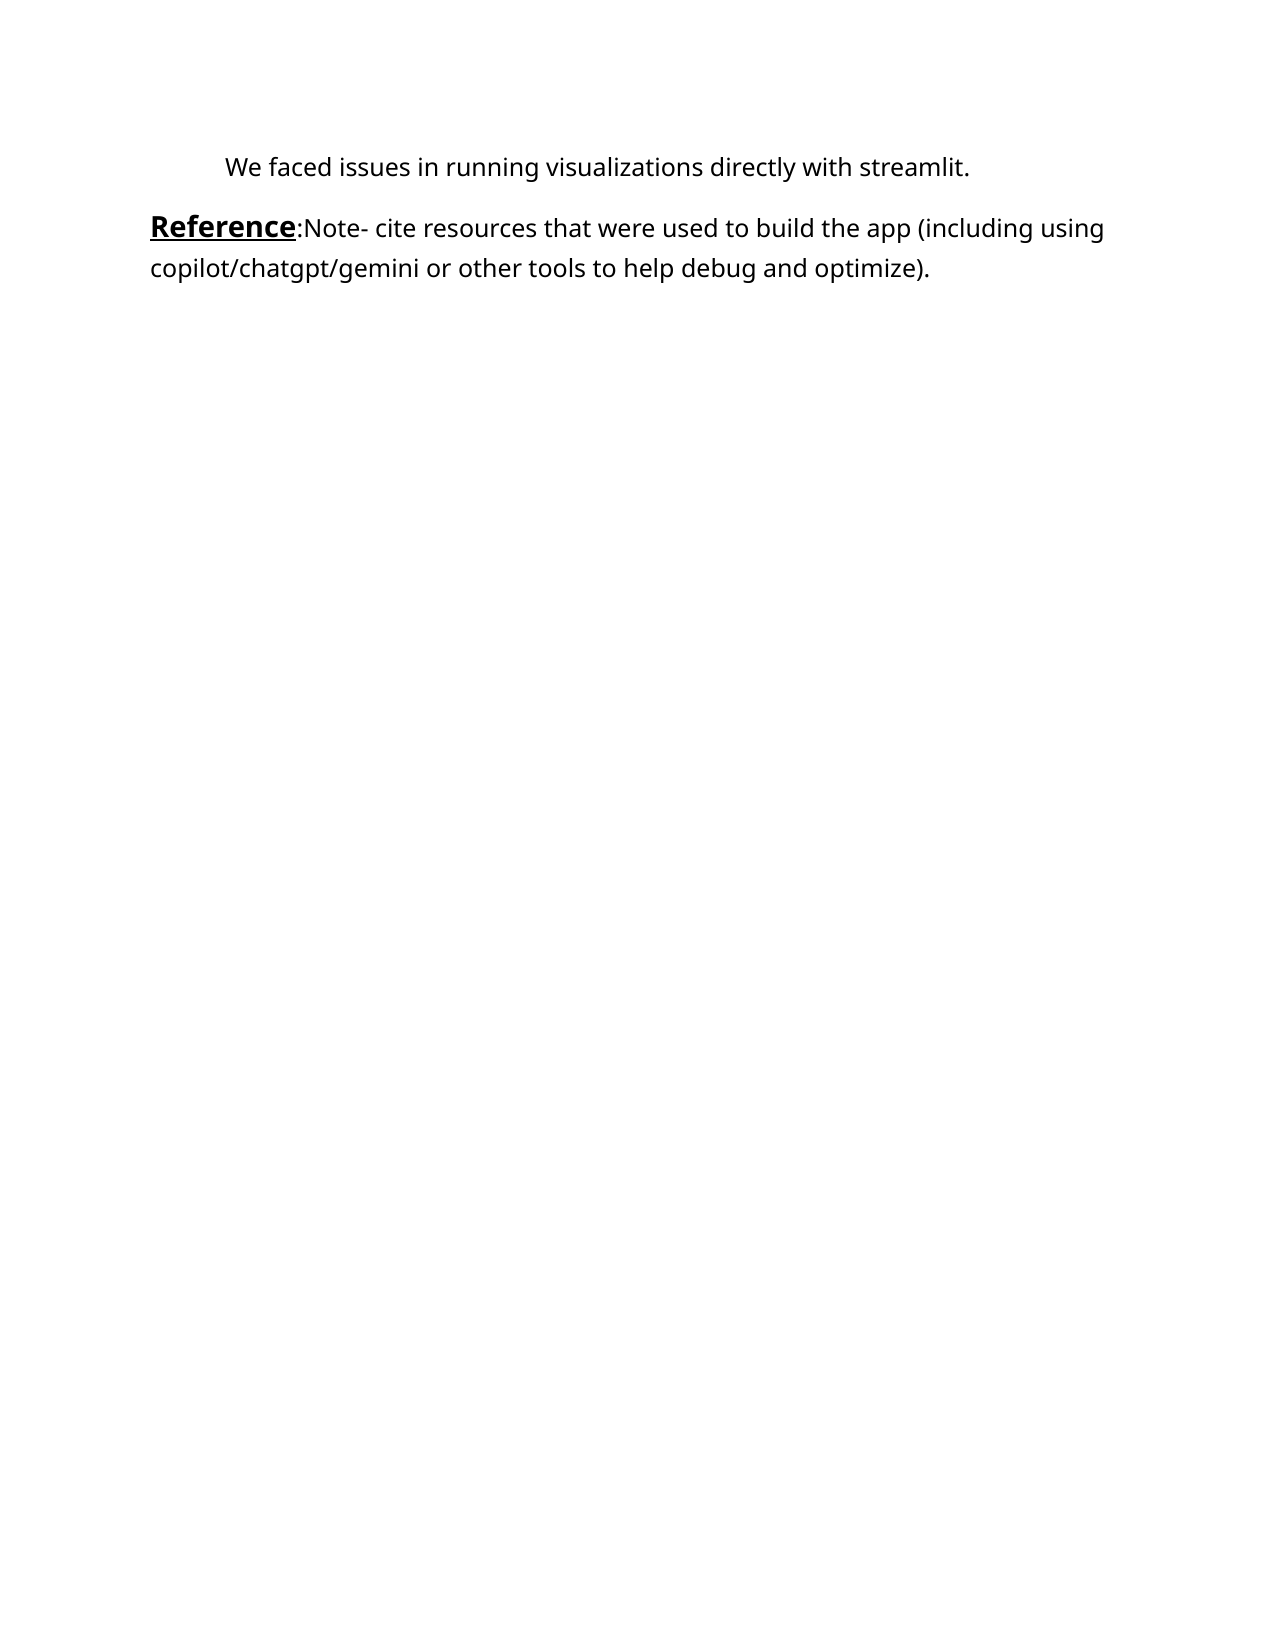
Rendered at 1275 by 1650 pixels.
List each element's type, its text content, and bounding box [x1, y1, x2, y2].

text We faced issues in running visualizations directly with streamlit. [225, 150, 1125, 184]
text Reference:Note- cite resources that were used to build the app (including using copilot/chatgpt/gemini or other tools to help debug and optimize). [150, 206, 1125, 285]
